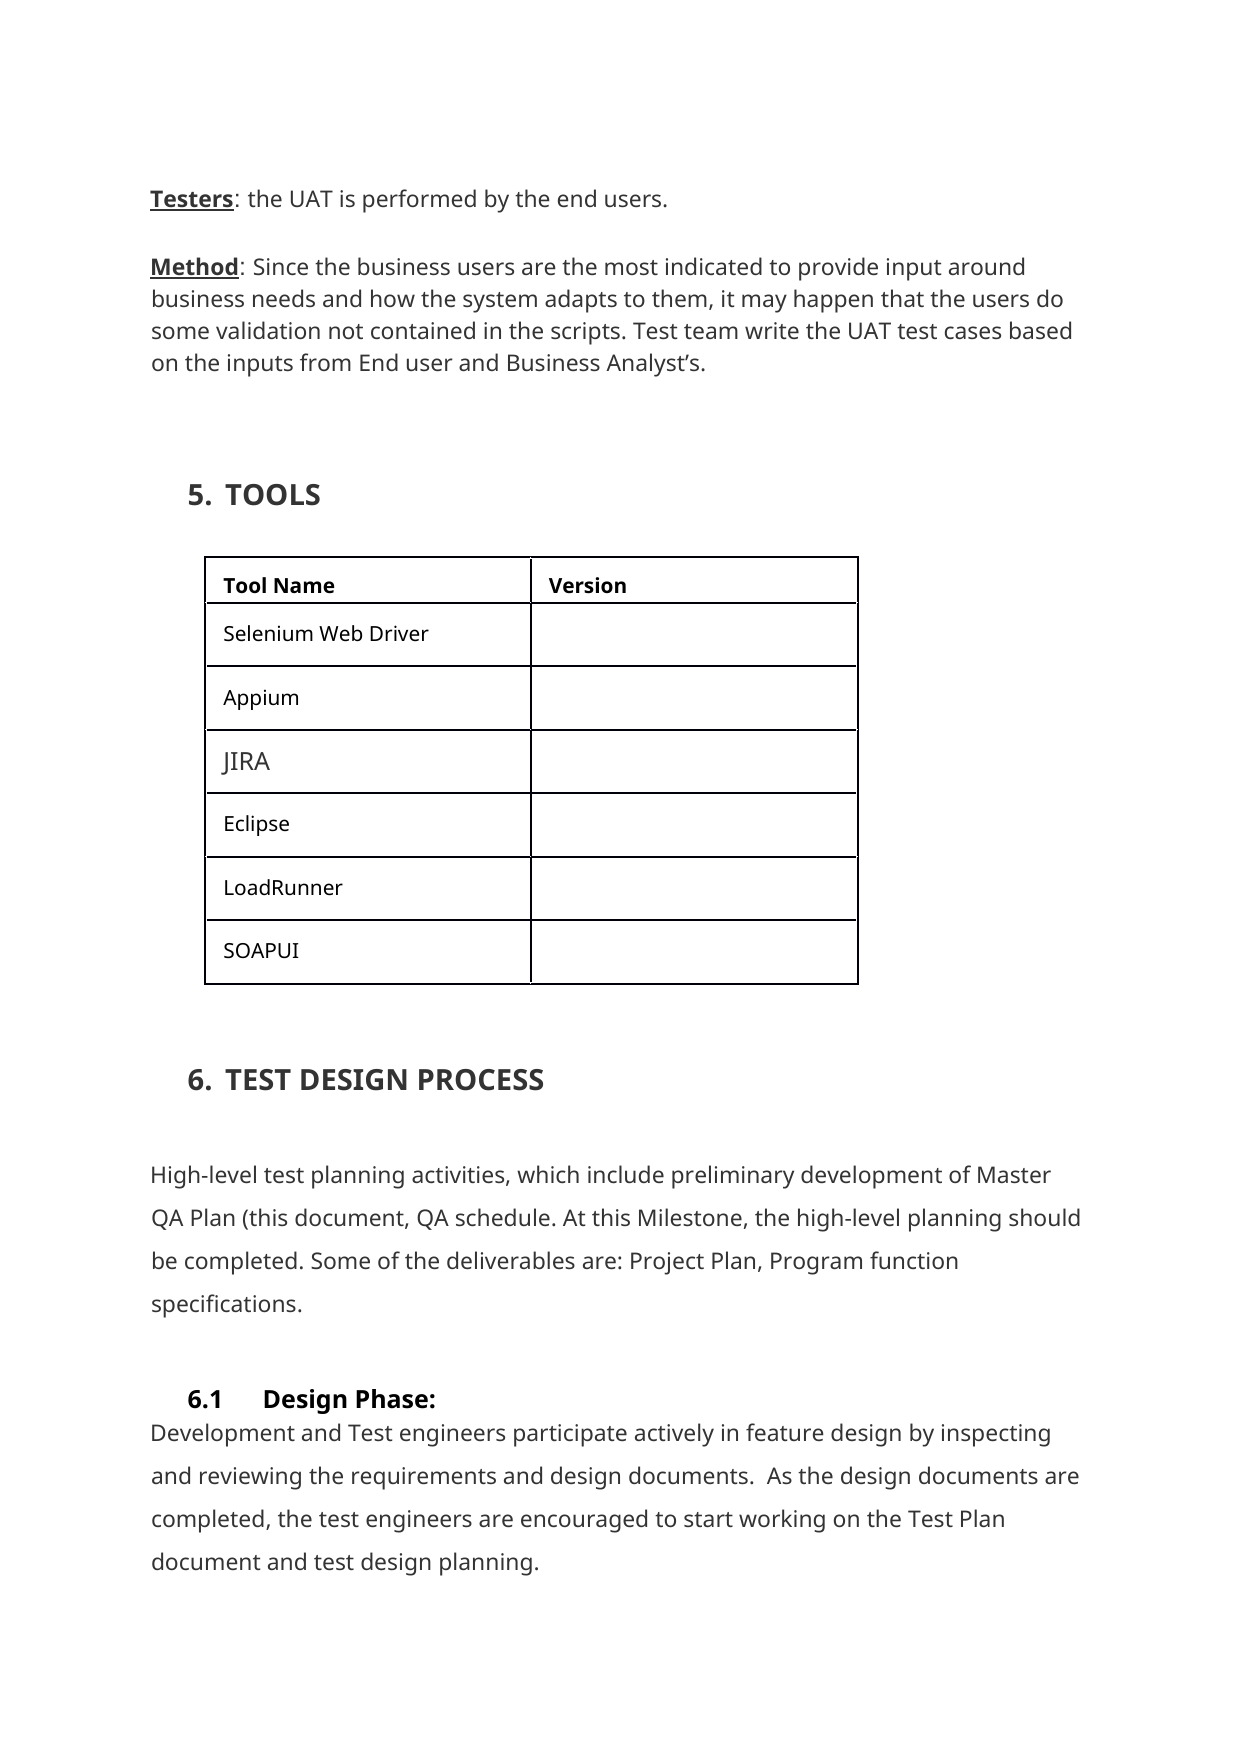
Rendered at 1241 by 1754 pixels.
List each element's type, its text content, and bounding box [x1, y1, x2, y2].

table_cell [532, 792, 857, 856]
table_cell [532, 602, 857, 665]
table_cell SOAPUI [206, 921, 530, 983]
table_cell [532, 665, 857, 729]
table_cell JIRA [206, 731, 530, 792]
table_header Version [532, 558, 857, 602]
table_cell Eclipse [206, 794, 530, 856]
text Testers: the UAT is performed by the end users. [150, 183, 1090, 214]
table_cell [532, 729, 857, 792]
table_cell Appium [206, 667, 530, 729]
table_cell Selenium Web Driver [206, 604, 530, 665]
table_cell LoadRunner [206, 858, 530, 919]
table_header Tool Name [206, 558, 530, 602]
text Development and Test engineers participate actively in feature design by inspecting and reviewing the requirements and design documents. As the design documents are completed, the test engineers are encouraged to start working on the Test Plan document and test design planning. [150, 1417, 1090, 1577]
subtitle TEST DESIGN PROCESS [187, 1059, 1090, 1099]
text High-level test planning activities, which include preliminary development of Master QA Plan (this document, QA schedule. At this Milestone, the high-level planning should be completed. Some of the deliverables are: Project Plan, Program function specifications. [150, 1159, 1090, 1319]
text Method: Since the business users are the most indicated to provide input around business needs and how the system adapts to them, it may happen that the users do some validation not contained in the scripts. Test team write the UAT test cases based on the inputs from End user and Business Analyst’s. [150, 250, 1090, 378]
table_cell [532, 856, 857, 919]
subtitle TOOLS [187, 474, 1090, 514]
table_cell [530, 919, 857, 983]
subtitle Design Phase: [187, 1382, 1090, 1416]
